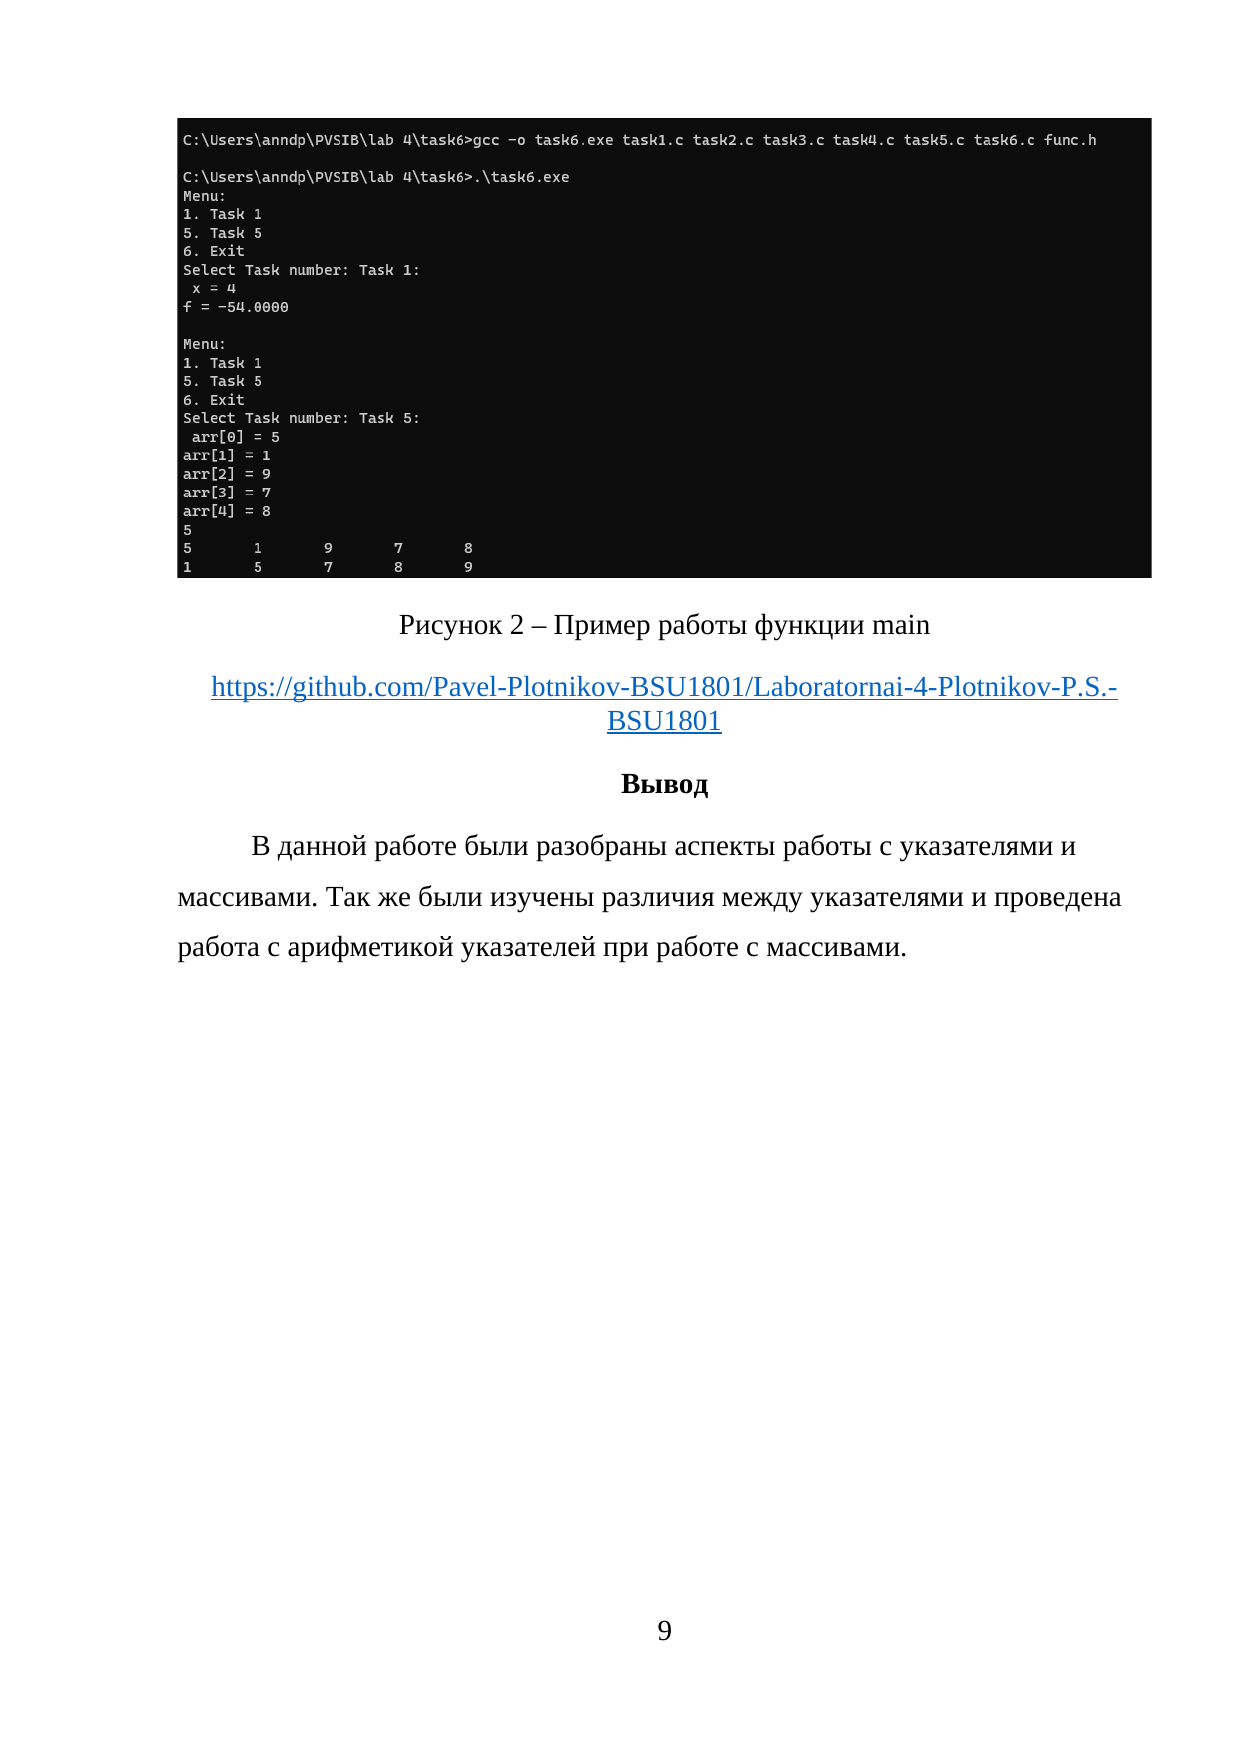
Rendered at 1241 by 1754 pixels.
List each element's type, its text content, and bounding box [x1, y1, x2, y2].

text Рисунок 2 – Пример работы функции main [177, 607, 1152, 640]
text В данной работе были разобраны аспекты работы с указателями и массивами. Так же были изучены различия между указателями и проведена работа с арифметикой указателей при работе с массивами. [177, 828, 1152, 963]
text Вывод [177, 766, 1152, 799]
text https://github.com/Pavel-Plotnikov-BSU1801/Laboratornai-4-Plotnikov-P.S.-BSU1801 [177, 669, 1152, 737]
picture [177, 118, 1152, 578]
